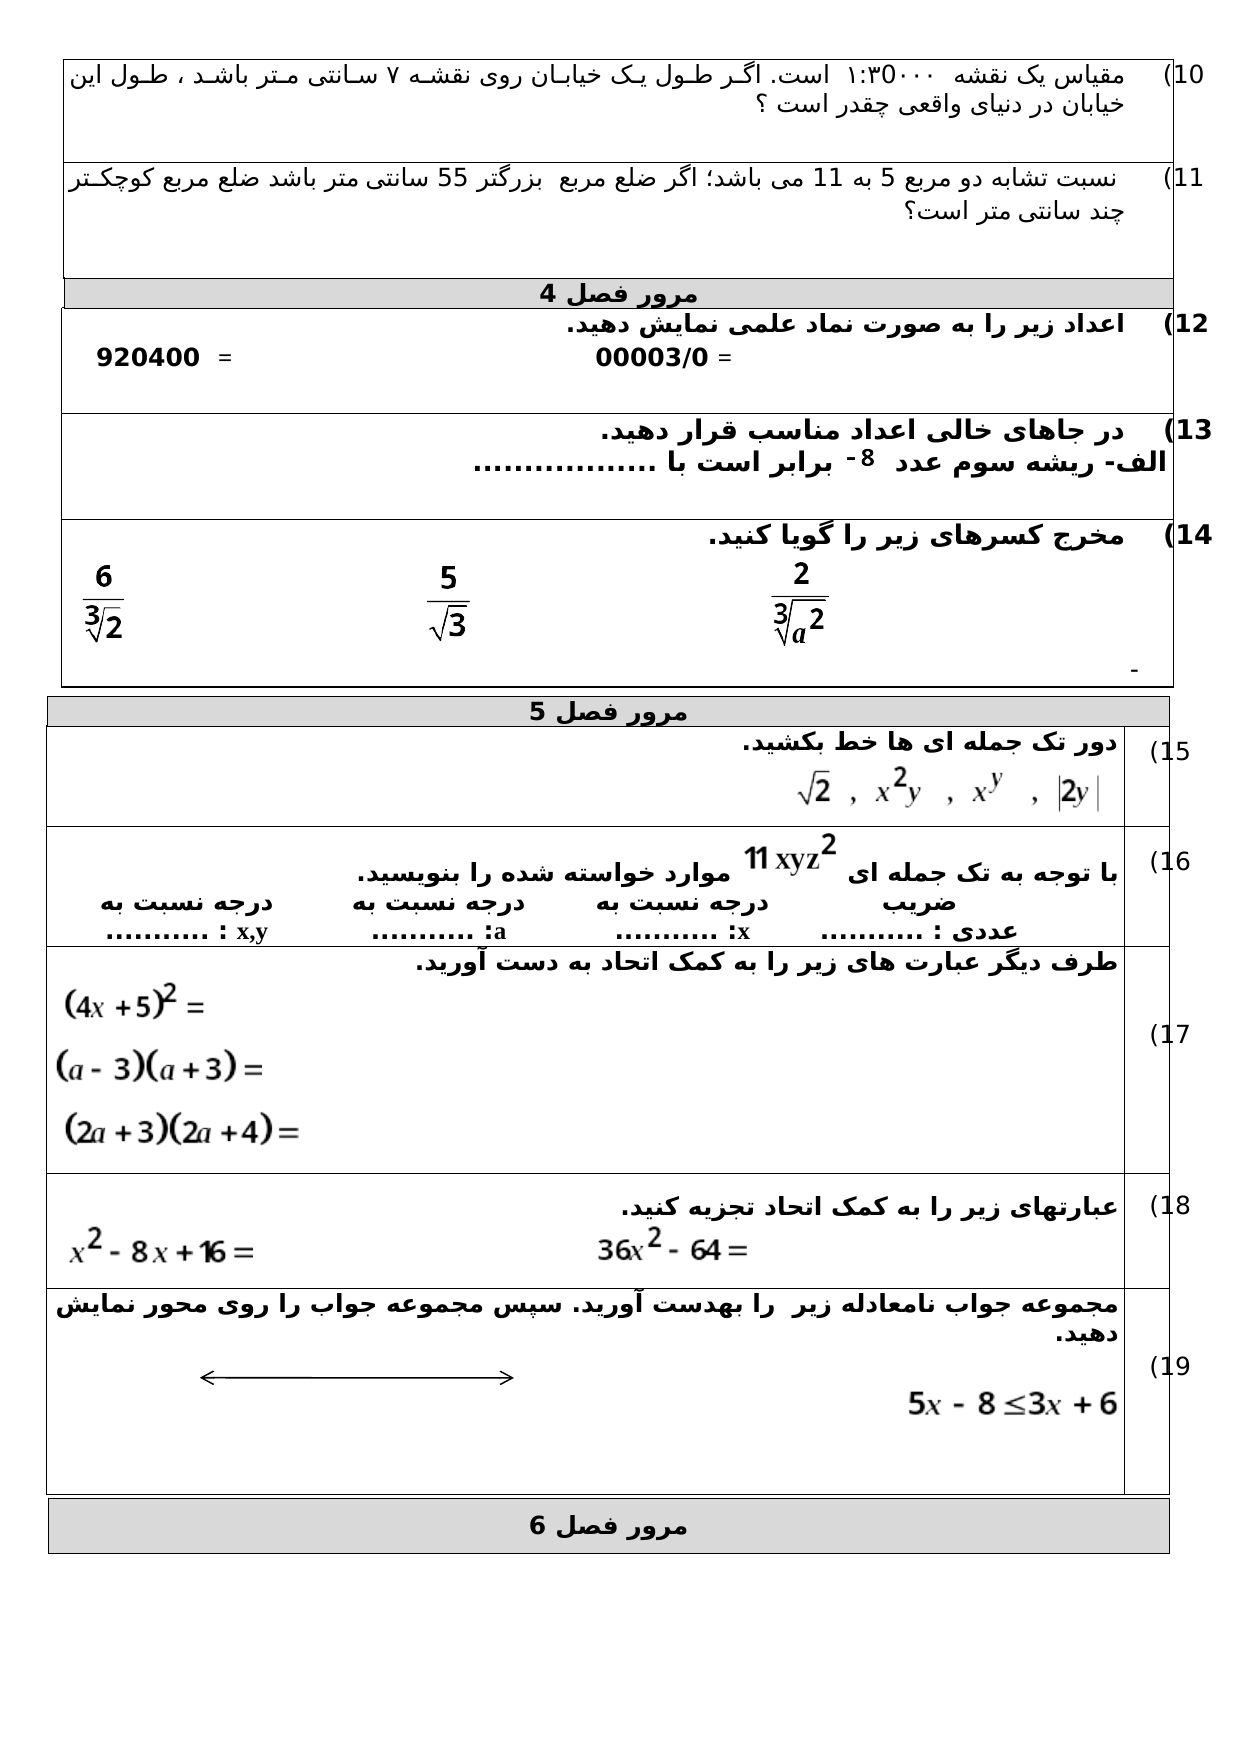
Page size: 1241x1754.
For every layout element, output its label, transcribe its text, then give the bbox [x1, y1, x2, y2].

table_cell دور تک جمله ای ها خط بکشید. [47, 727, 1124, 826]
table_cell عبارتهای زیر را به کمک اتحاد تجزیه کنید. [47, 1174, 1124, 1288]
table_cell [1125, 1289, 1169, 1493]
table_cell در جاهای خالی اعداد مناسب قرار دهید. الف- ریشه سوم عدد برابر است با .................. [62, 414, 1173, 518]
table_cell [1125, 947, 1169, 1173]
table_cell طرف دیگر عبارت های زیر را به کمک اتحاد به دست آورید. [47, 947, 1124, 1173]
table_cell نسبت تشابه دو مربع 5 به 11 می باشد؛ اگر ضلع مربع بزرگتر 55 سانتی متر باشد ضلع مربع کوچکتر چند سانتی متر است؟ [64, 163, 1173, 278]
table_header مرور فصل 6 [49, 1499, 1169, 1553]
table_cell با توجه به تک جمله ای موارد خواسته شده را بنویسید. [47, 827, 1124, 946]
table_cell [1125, 1174, 1169, 1288]
table_cell اعداد زیر را به صورت نماد علمی نمایش دهید. [62, 308, 1173, 413]
table_cell [1125, 727, 1169, 826]
table_cell مقیاس یک نقشه ۱:۳0۰۰۰ است. اگر طول یک خیابان روی نقشه ۷ سانتی متر باشد ، طول این خیابان در دنیای واقعی چقدر است ؟ [64, 60, 1173, 162]
table_cell مجموعه جواب نامعادله زیر را بهدست آورید. سپس مجموعه جواب را روی محور نمایش دهید. [47, 1289, 1124, 1493]
table_header مرور فصل 5 [48, 697, 1169, 726]
table_cell مخرج کسرهای زیر را گویا کنید. [62, 520, 1173, 686]
table_cell مرور فصل 4 [65, 279, 1173, 308]
table_cell [1125, 827, 1169, 946]
